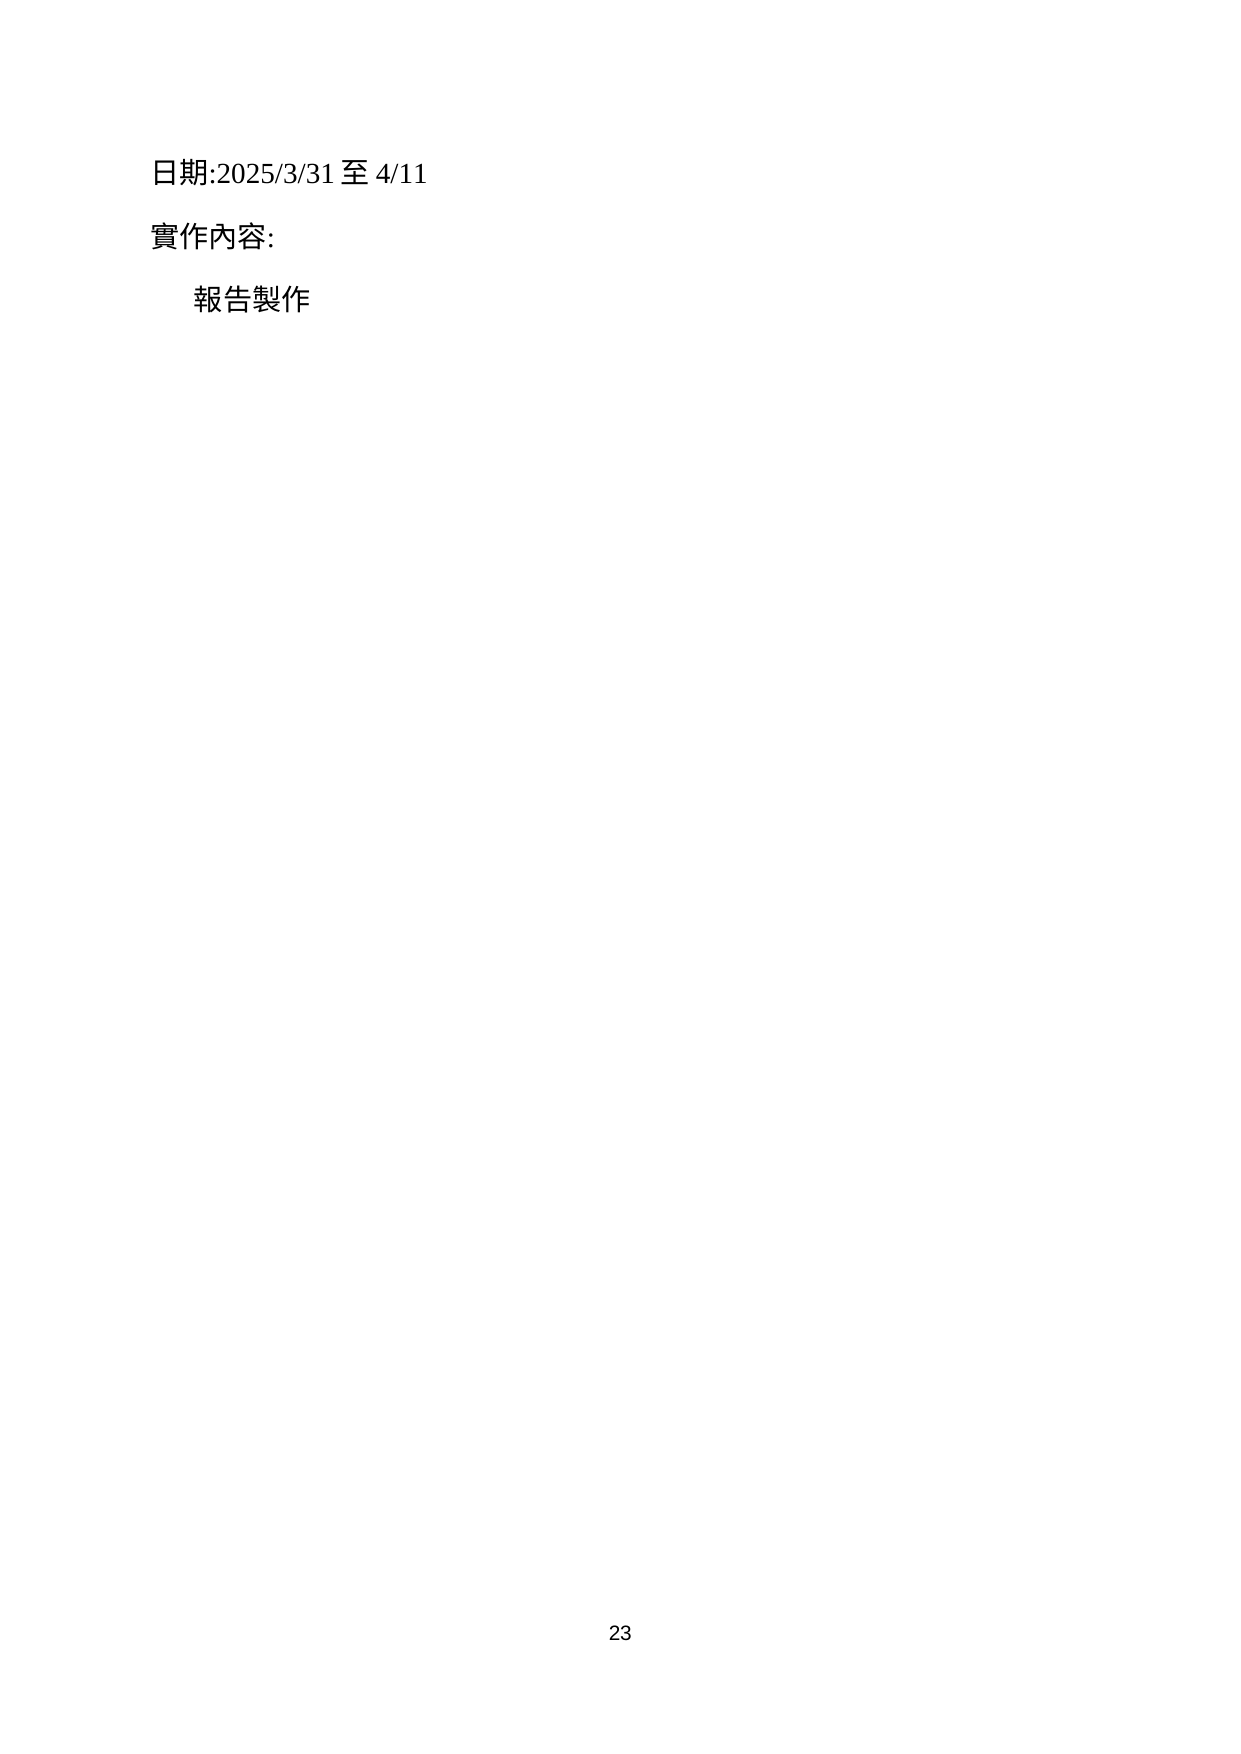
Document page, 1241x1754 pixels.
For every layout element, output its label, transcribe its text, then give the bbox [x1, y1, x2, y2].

text 報告製作 [150, 277, 1090, 319]
text 實作內容: [150, 213, 1090, 256]
text 日期:2025/3/31至4/11 [150, 150, 1090, 192]
